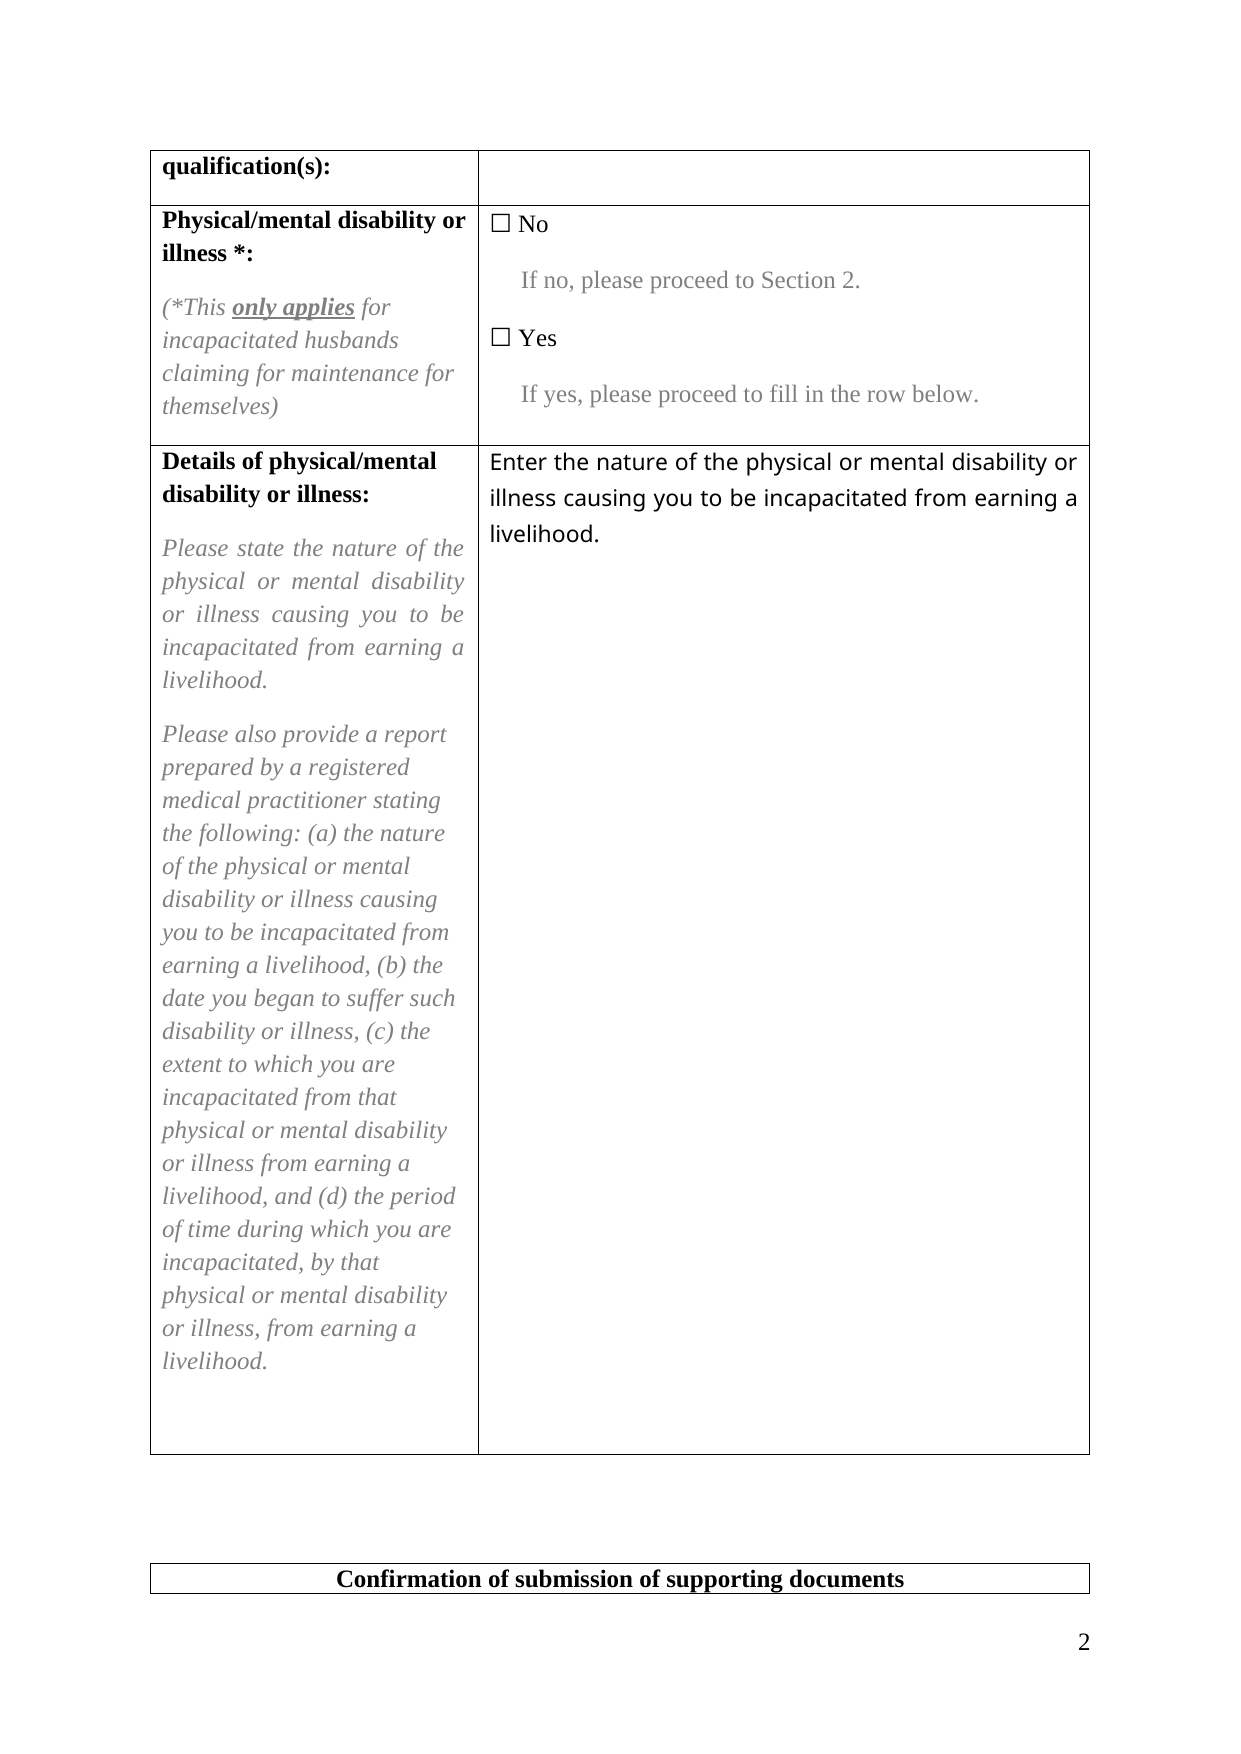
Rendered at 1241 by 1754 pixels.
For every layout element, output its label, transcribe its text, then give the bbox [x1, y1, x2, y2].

table_cell [479, 446, 1089, 1454]
table_cell No If no, please proceed to Section 2. Yes If yes, please proceed to fill in the row below. [479, 206, 1089, 445]
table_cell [151, 151, 478, 204]
table_cell Details of physical/mental disability or illness: Please state the nature of the physical or mental disability or illness causing you to be incapacitated from earning a livelihood. Please also provide a report prepared by a registered medical practitioner stating the following: (a) the nature of the physical or mental disability or illness causing you to be incapacitated from earning a livelihood, (b) the date you began to suffer such disability or illness, (c) the extent to which you are incapacitated from that physical or mental disability or illness from earning a livelihood, and (d) the period of time during which you are incapacitated, by that physical or mental disability or illness, from earning a livelihood. [151, 446, 478, 1454]
table_cell Physical/mental disability or illness *: (*This only applies for incapacitated husbands claiming for maintenance for themselves) [151, 206, 478, 445]
table_header Confirmation of submission of supporting documents [151, 1564, 1089, 1592]
